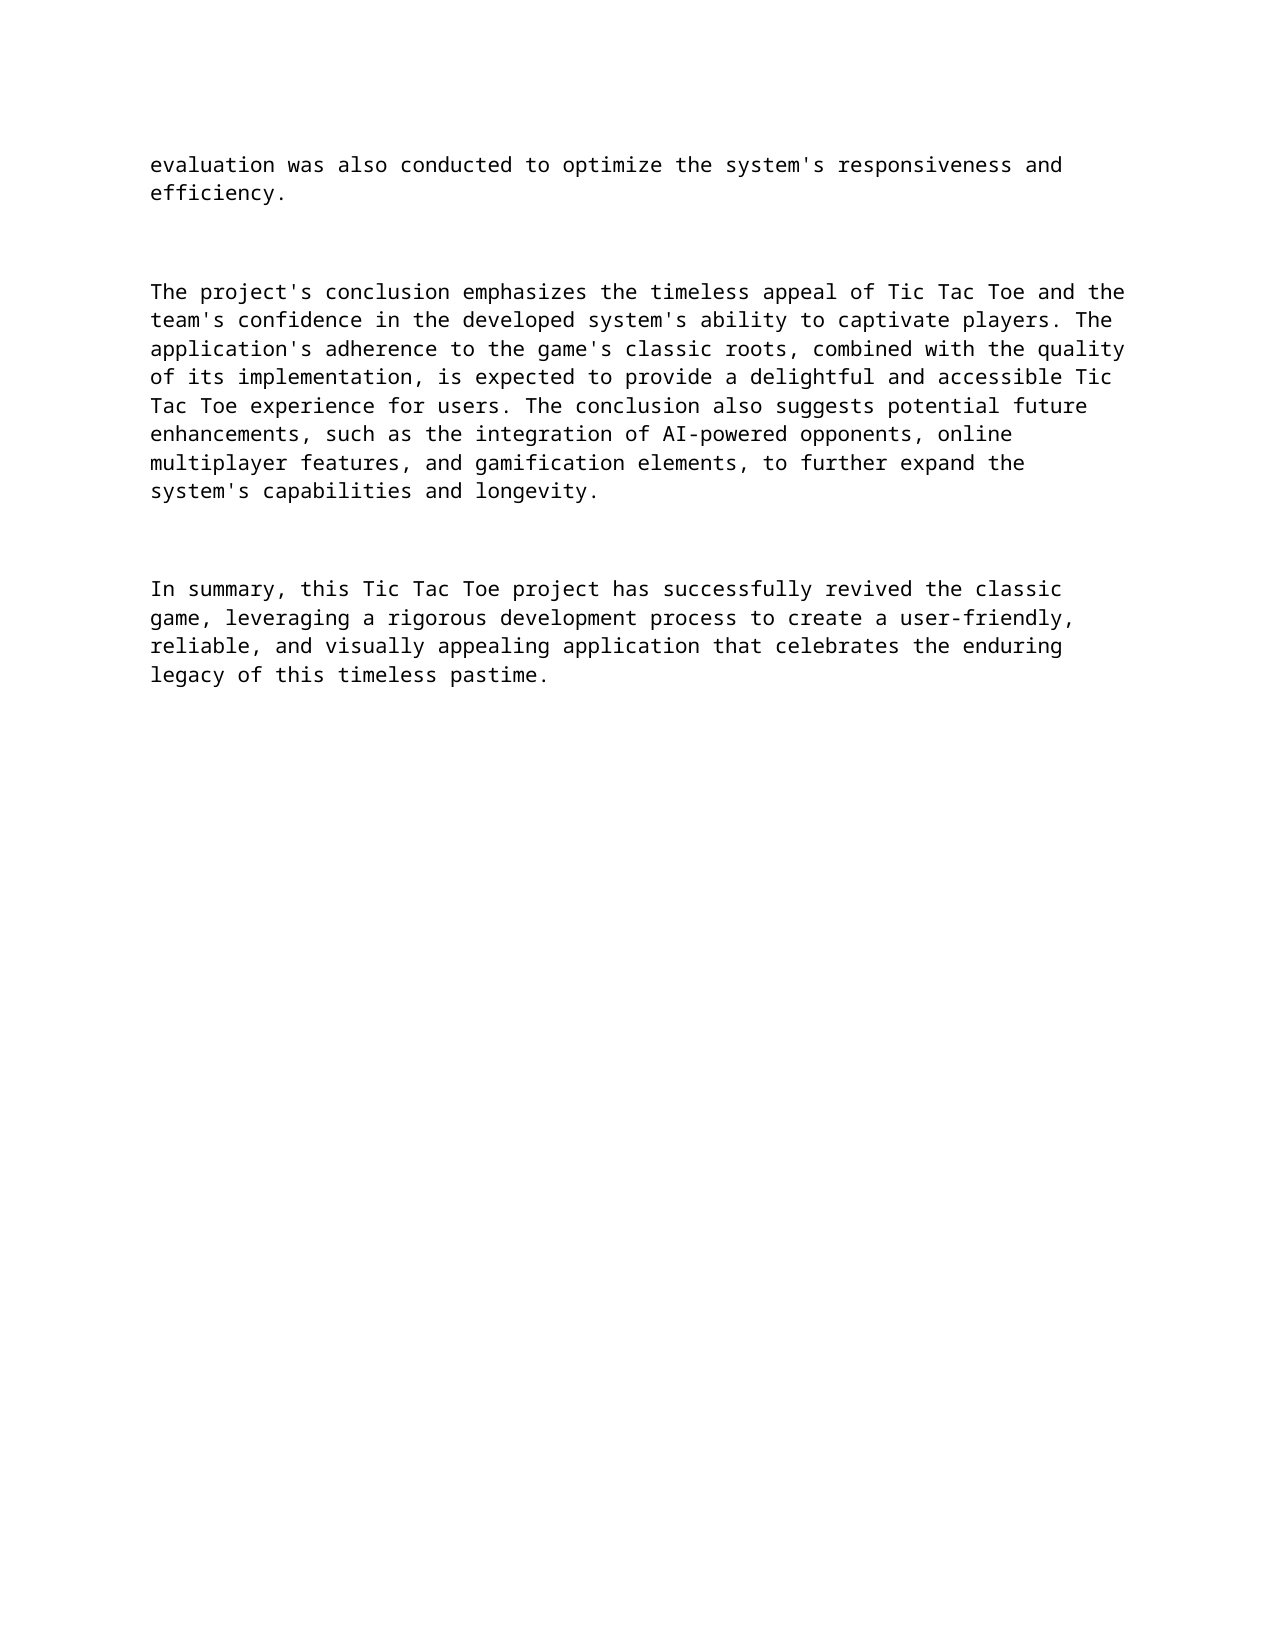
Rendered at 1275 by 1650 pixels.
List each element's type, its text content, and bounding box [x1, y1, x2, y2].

text In summary, this Tic Tac Toe project has successfully revived the classic game, leveraging a rigorous development process to create a user-friendly, reliable, and visually appealing application that celebrates the enduring legacy of this timeless pastime. [150, 574, 1125, 688]
text The project's conclusion emphasizes the timeless appeal of Tic Tac Toe and the team's confidence in the developed system's ability to captivate players. The application's adherence to the game's classic roots, combined with the quality of its implementation, is expected to provide a delightful and accessible Tic Tac Toe experience for users. The conclusion also suggests potential future enhancements, such as the integration of AI-powered opponents, online multiplayer features, and gamification elements, to further expand the system's capabilities and longevity. [150, 277, 1125, 504]
